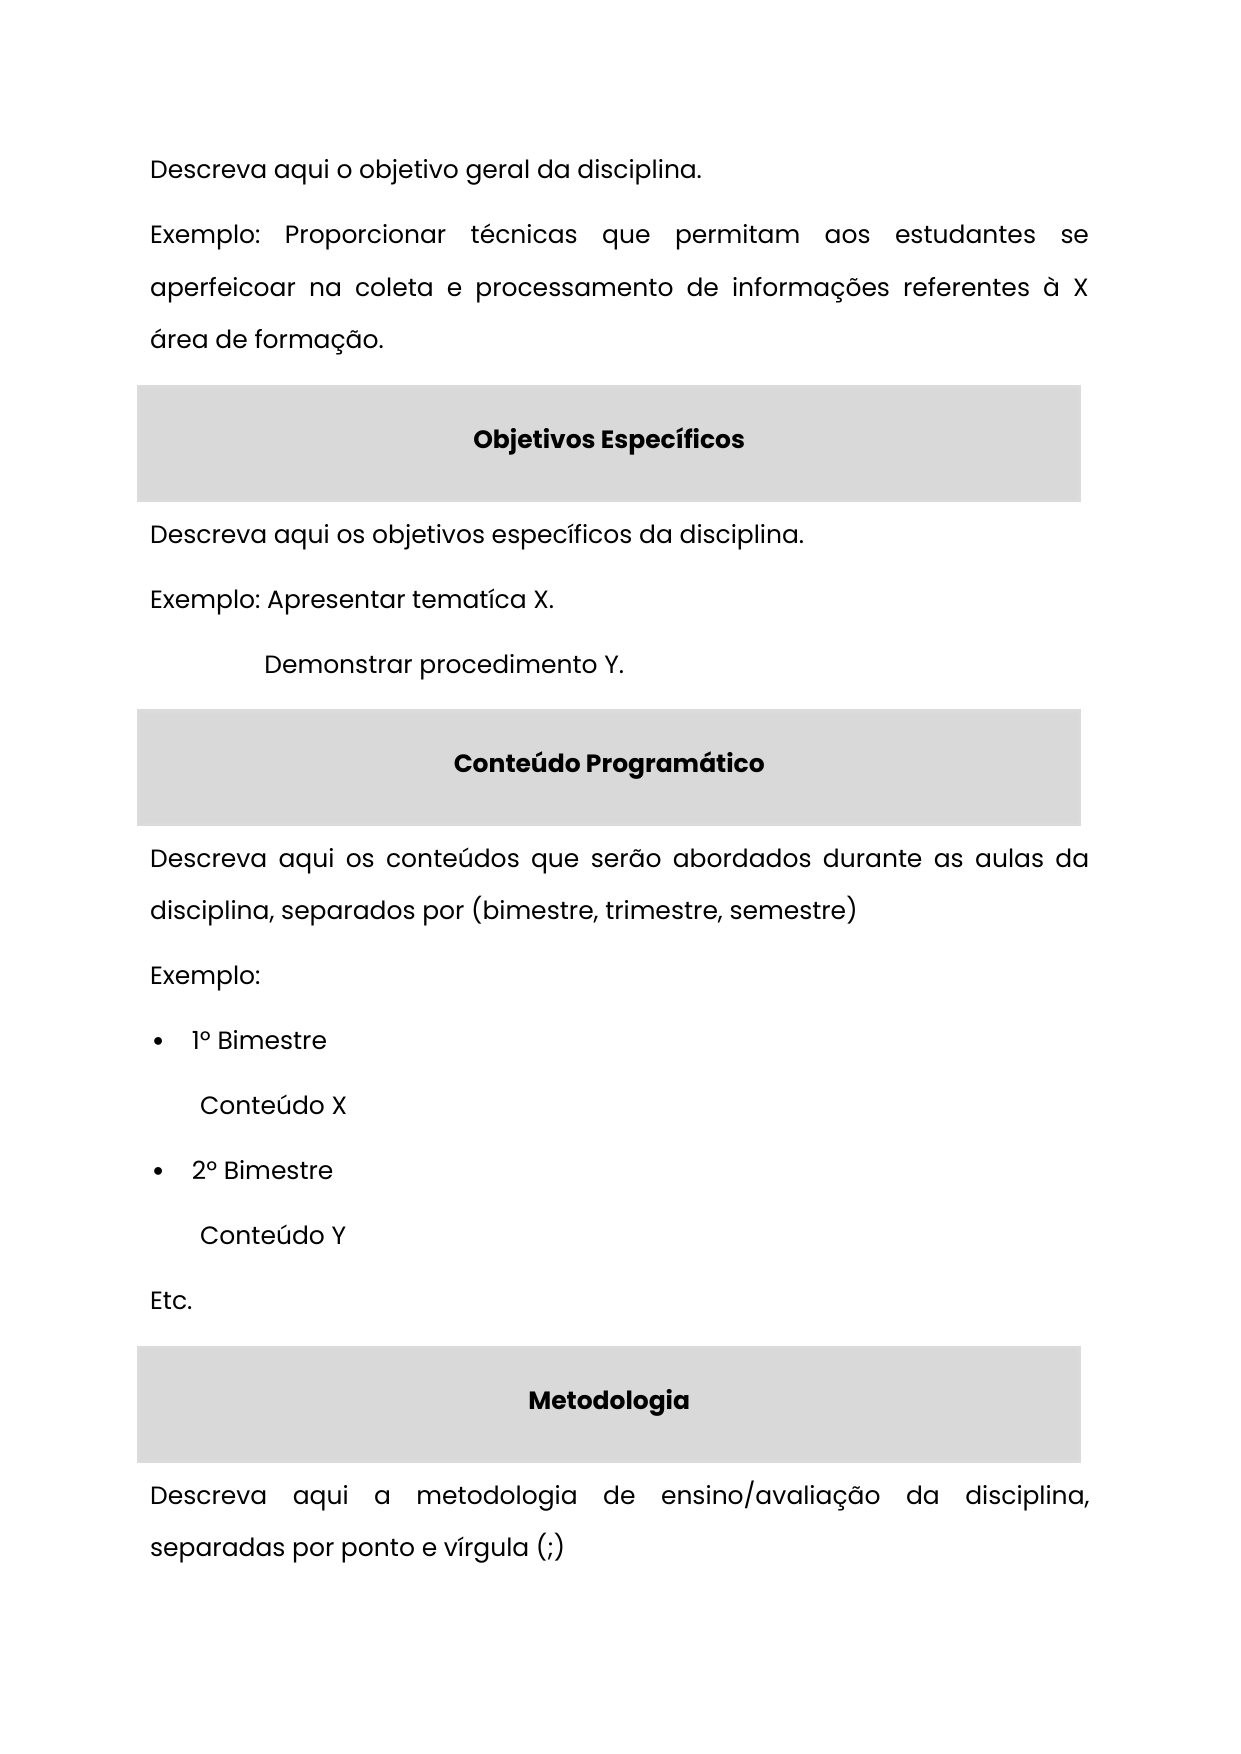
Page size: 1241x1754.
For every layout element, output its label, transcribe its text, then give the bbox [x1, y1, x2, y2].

text Descreva aqui a metodologia de ensino/avaliação da disciplina, separadas por ponto e vírgula (;) [150, 1478, 1090, 1568]
list 2º Bimestre [154, 1153, 1090, 1190]
text Conteúdo Y [200, 1218, 1090, 1255]
table_header Metodologia [140, 1351, 1078, 1462]
text Descreva aqui o objetivo geral da disciplina. [150, 150, 1090, 187]
text Descreva aqui os conteúdos que serão abordados durante as aulas da disciplina, separados por (bimestre, trimestre, semestre) [150, 840, 1090, 930]
list 1º Bimestre [154, 1023, 1090, 1060]
text Demonstrar procedimento Y. [237, 645, 1090, 683]
text Etc. [150, 1283, 1090, 1320]
table_header Conteúdo Programático [140, 713, 1078, 825]
table_header Objetivos Específicos [140, 388, 1078, 499]
text Exemplo: Proporcionar técnicas que permitam aos estudantes se aperfeicoar na coleta e processamento de informações referentes à X área de formação. [150, 215, 1090, 357]
text Exemplo: Apresentar tematíca X. [150, 580, 1090, 618]
text Conteúdo X [200, 1088, 1090, 1125]
text Descreva aqui os objetivos específicos da disciplina. [150, 515, 1090, 553]
text Exemplo: [150, 958, 1090, 995]
